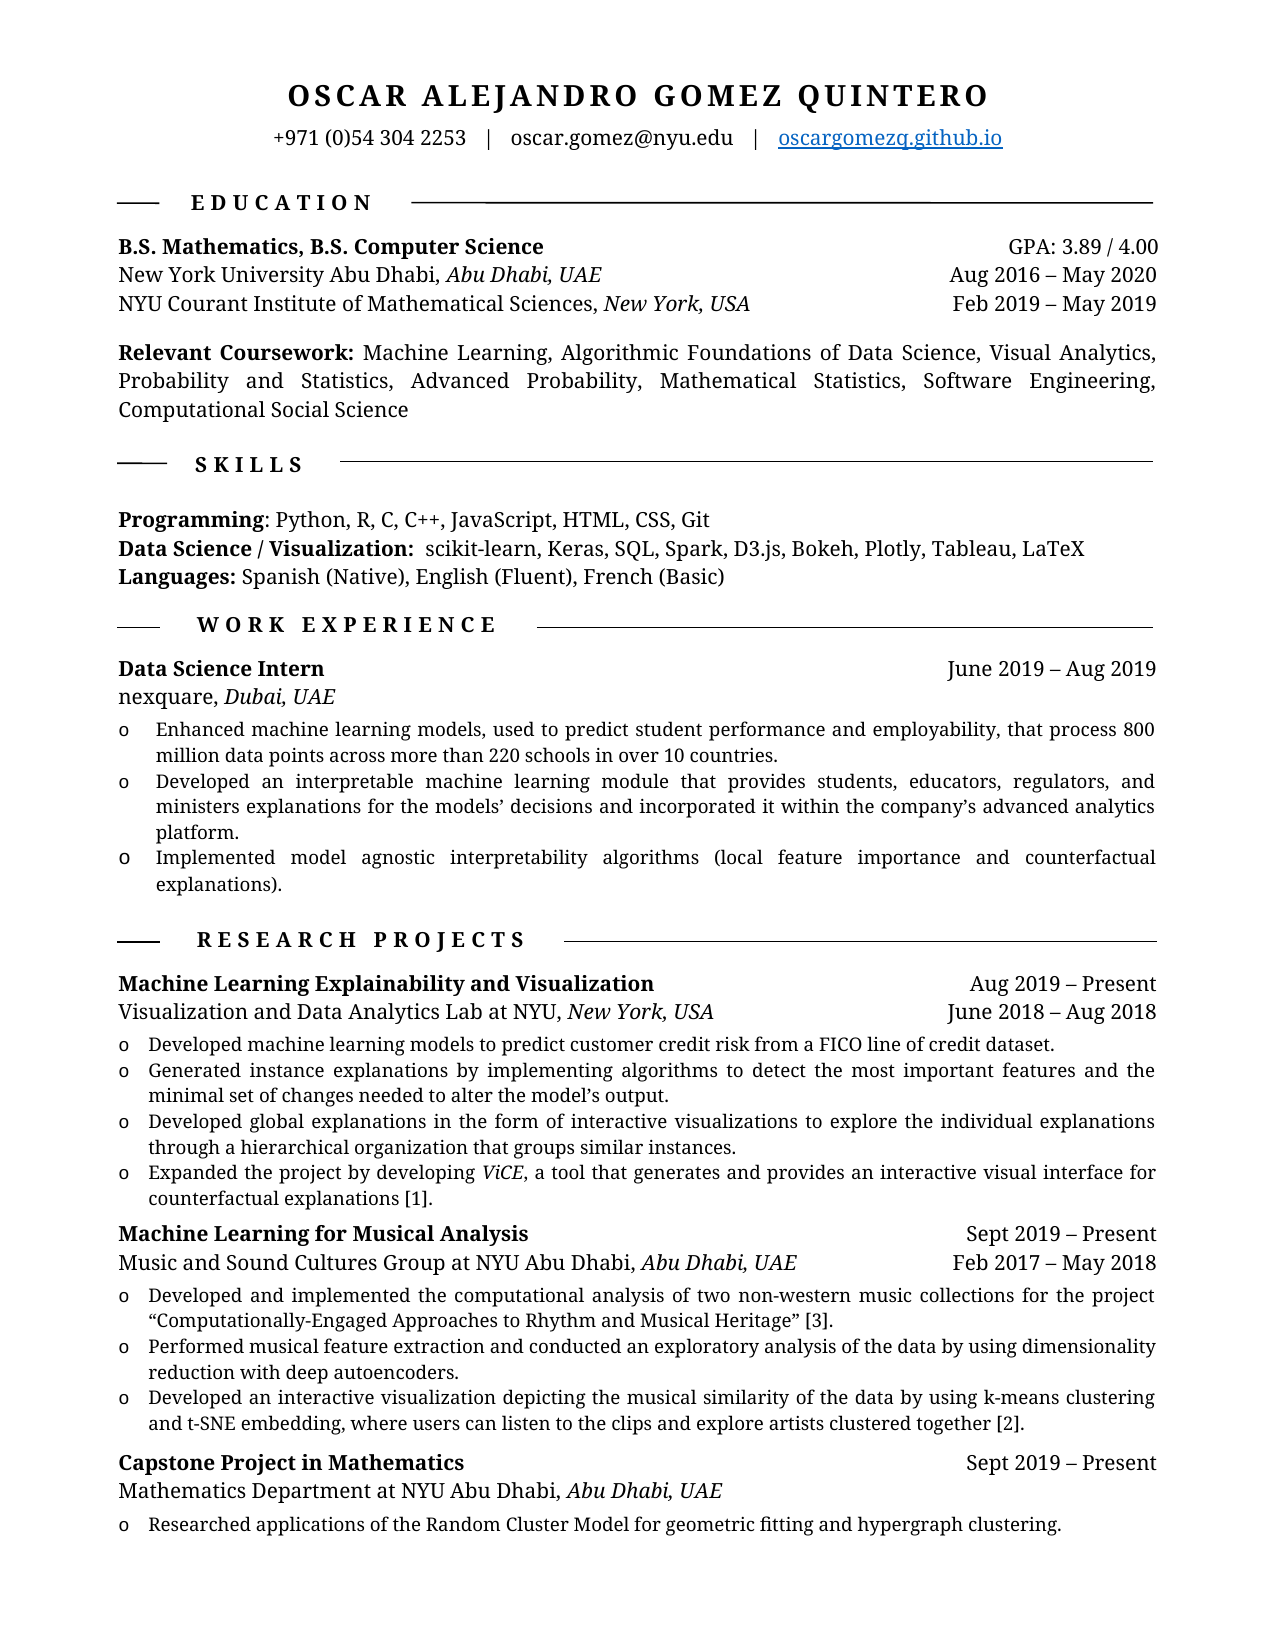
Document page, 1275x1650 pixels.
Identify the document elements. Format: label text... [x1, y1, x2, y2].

text Mathematics Department at NYU Abu Dhabi, Abu Dhabi, UAE [118, 1477, 1157, 1505]
text nexquare, Dubai, UAE [118, 682, 1157, 711]
table_header [334, 450, 1179, 481]
table_header [531, 610, 1156, 642]
text Relevant Coursework: Machine Learning, Algorithmic Foundations of Data Science, Visual Analytics, Probability and Statistics, Advanced Probability, Mathematical Statistics, Software Engineering, Computational Social Science [118, 338, 1157, 423]
text Data Science / Visualization: scikit-learn, Keras, SQL, Spark, D3.js, Bokeh, Plotly, Tableau, LaTeX [118, 534, 1157, 562]
text Machine Learning Explainability and Visualization Aug 2019 – Present [118, 969, 1157, 997]
list Expanded the project by developing ViCE, a tool that generates and provides an interactive visual interface for counterfactual explanations [1]. [118, 1159, 1157, 1211]
text B.S. Mathematics, B.S. Computer Science GPA: 3.89 / 4.00 [118, 232, 1156, 260]
text Programming: Python, R, C, C++, JavaScript, HTML, CSS, Git [118, 505, 1157, 534]
list Developed global explanations in the form of interactive visualizations to explore the individual explanations through a hierarchical organization that groups similar instances. [118, 1108, 1157, 1159]
text +971 (0)54 304 2253 | oscar.gomez@nyu.edu | oscargomezq.github.io [118, 123, 1157, 152]
text Languages: Spanish (Native), English (Fluent), French (Basic) [118, 562, 1157, 591]
list Developed machine learning models to predict customer credit risk from a FICO line of credit dataset. [118, 1031, 1157, 1057]
table_header WORK EXPERIENCE [162, 610, 531, 642]
text New York University Abu Dhabi, Abu Dhabi, UAE Aug 2016 – May 2020 [118, 260, 1157, 289]
table_header RESEARCH PROJECTS [162, 925, 559, 956]
table_header SKILLS [184, 450, 334, 481]
text Capstone Project in Mathematics Sept 2019 – Present [118, 1448, 1157, 1477]
text Data Science Intern June 2019 – Aug 2019 [118, 654, 1157, 682]
table_header [399, 188, 1156, 219]
list Developed an interpretable machine learning module that provides students, educators, regulators, and ministers explanations for the models’ decisions and incorporated it within the company’s advanced analytics platform. [118, 768, 1157, 845]
text Visualization and Data Analytics Lab at NYU, New York, USA June 2018 – Aug 2018 [118, 997, 1157, 1026]
text NYU Courant Institute of Mathematical Sciences, New York, USA Feb 2019 – May 2019 [118, 289, 1157, 317]
list Implemented model agnostic interpretability algorithms (local feature importance and counterfactual explanations). [118, 845, 1157, 897]
list Enhanced machine learning models, used to predict student performance and employability, that process 800 million data points across more than 220 schools in over 10 countries. [118, 717, 1157, 768]
table_header [118, 450, 184, 481]
text Music and Sound Cultures Group at NYU Abu Dhabi, Abu Dhabi, UAE Feb 2017 – May 2018 [118, 1248, 1157, 1276]
list Developed and implemented the computational analysis of two non-western music collections for the project “Computationally-Engaged Approaches to Rhythm and Musical Heritage” [3]. [118, 1282, 1157, 1333]
list Researched applications of the Random Cluster Model for geometric fitting and hypergraph clustering. [118, 1511, 1157, 1537]
list Generated instance explanations by implementing algorithms to detect the most important features and the minimal set of changes needed to alter the model’s output. [118, 1057, 1157, 1108]
table_header [118, 188, 162, 219]
list Performed musical feature extraction and conducted an exploratory analysis of the data by using dimensionality reduction with deep autoencoders. [118, 1333, 1157, 1384]
table_header [118, 925, 162, 956]
text Machine Learning for Musical Analysis Sept 2019 – Present [118, 1219, 1157, 1248]
table_header [118, 610, 162, 642]
text OSCAR ALEJANDRO GOMEZ QUINTERO [118, 75, 1157, 115]
table_header [559, 925, 1156, 956]
table_header EDUCATION [162, 188, 399, 219]
